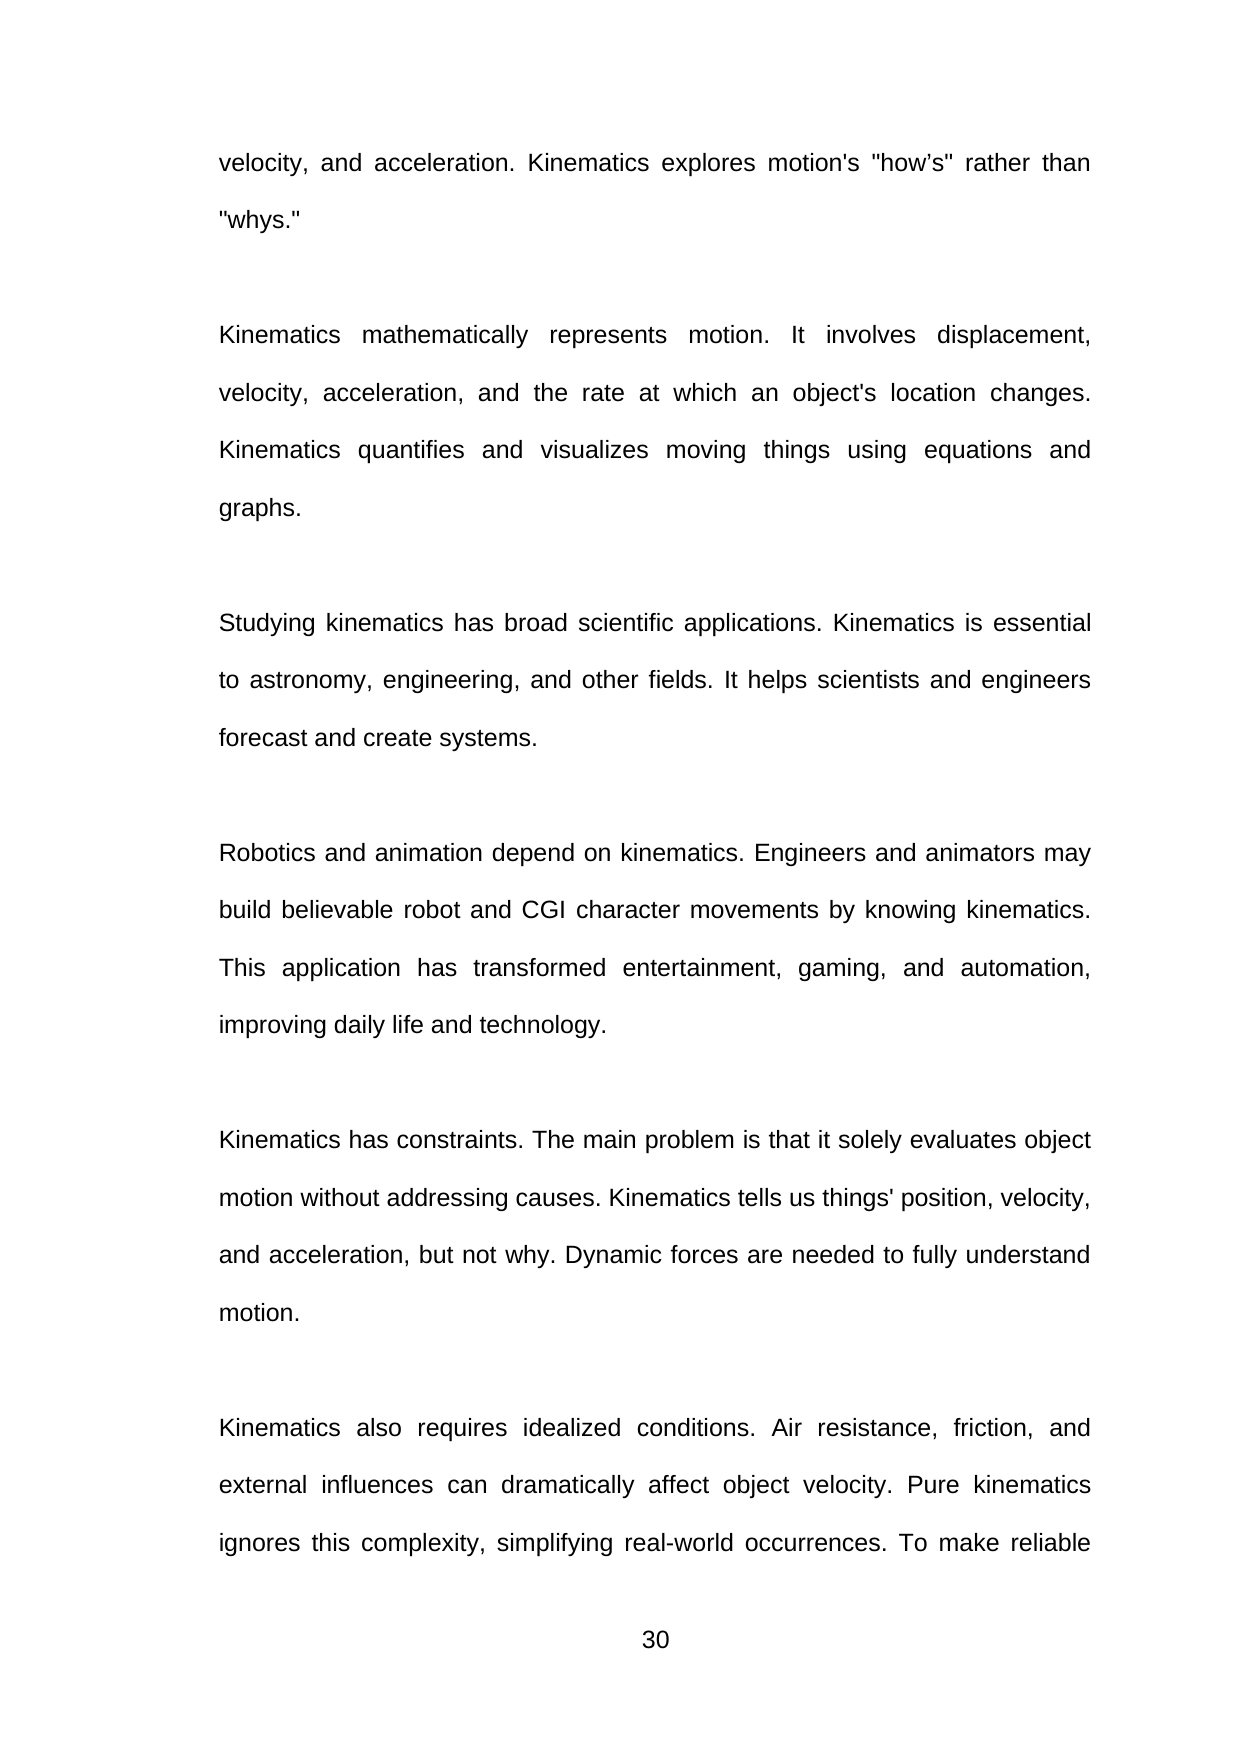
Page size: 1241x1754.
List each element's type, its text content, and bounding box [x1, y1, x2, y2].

text Robotics and animation depend on kinematics. Engineers and animators may build believable robot and CGI character movements by knowing kinematics. This application has transformed entertainment, gaming, and automation, improving daily life and technology. [218, 838, 1092, 1039]
text Kinematics mathematically represents motion. It involves displacement, velocity, acceleration, and the rate at which an object's location changes. Kinematics quantifies and visualizes moving things using equations and graphs. [218, 320, 1092, 521]
text Studying kinematics has broad scientific applications. Kinematics is essential to astronomy, engineering, and other fields. It helps scientists and engineers forecast and create systems. [218, 608, 1092, 751]
text Kinematics has constraints. The main problem is that it solely evaluates object motion without addressing causes. Kinematics tells us things' position, velocity, and acceleration, but not why. Dynamic forces are needed to fully understand motion. [218, 1125, 1092, 1326]
